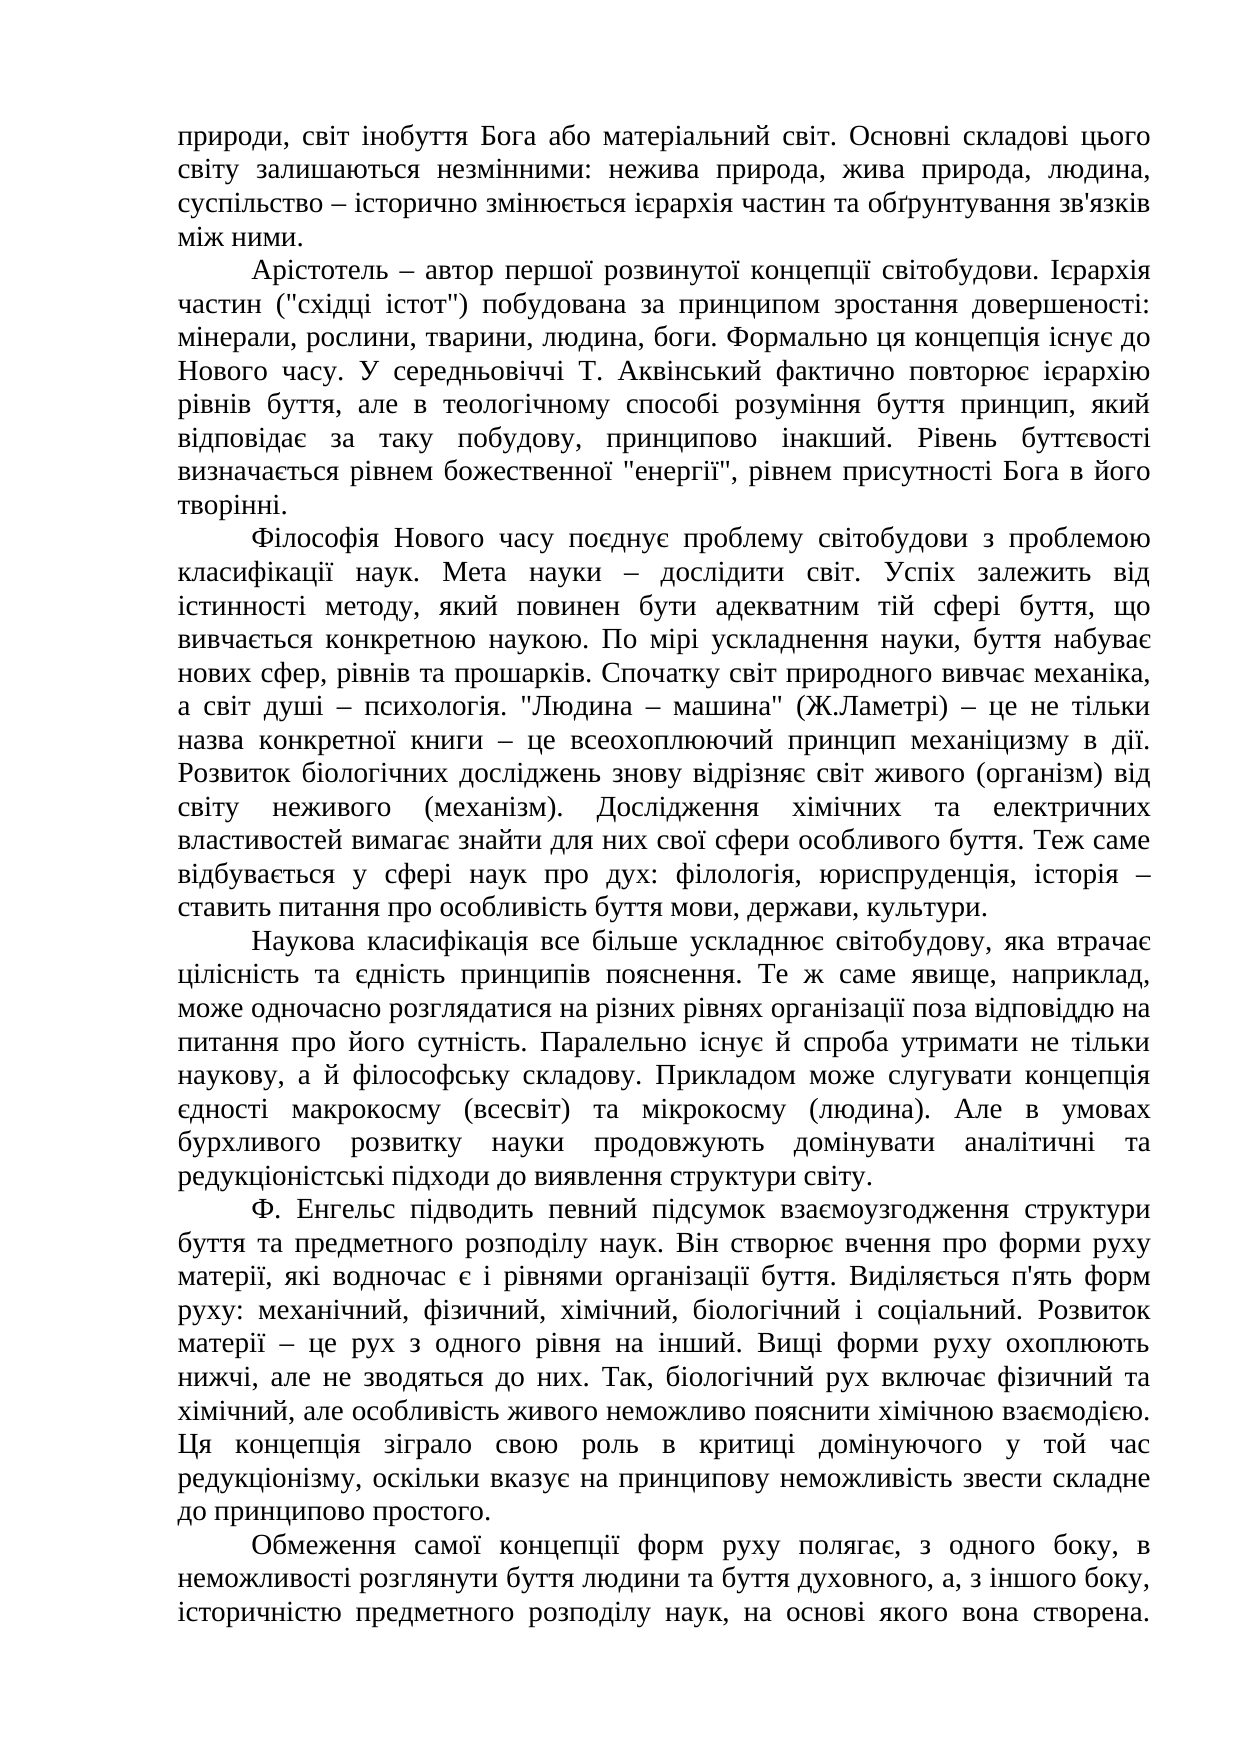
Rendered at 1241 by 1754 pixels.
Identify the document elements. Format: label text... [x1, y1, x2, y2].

text Філософія Нового часу поєднує проблему світобудови з проблемою класифікації наук. Мета науки – дослідити світ. Успіх залежить від істинності методу, який повинен бути адекватним тій сфері буття, що вивчається конкретною наукою. По мірі ускладнення науки, буття набуває нових сфер, рівнів та прошарків. Спочатку світ природного вивчає механіка, а світ душі – психологія. "Людина – машина" (Ж.Ламетрі) – це не тільки назва конкретної книги – це всеохоплюючий принцип механіцизму в дії. Розвиток біологічних досліджень знову відрізняє світ живого (організм) від світу неживого (механізм). Дослідження хімічних та електричних властивостей вимагає знайти для них свої сфери особливого буття. Теж саме відбувається у сфері наук про дух: філологія, юриспруденція, історія – ставить питання про особливість буття мови, держави, культури. [177, 521, 1152, 923]
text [177, 1527, 1152, 1627]
text Ф. Енгельс підводить певний підсумок взаємоузгодження структури буття та предметного розподілу наук. Він створює вчення про форми руху матерії, які водночас є і рівнями організації буття. Виділяється п'ять форм руху: механічний, фізичний, хімічний, біологічний і соціальний. Розвиток матерії – це рух з одного рівня на інший. Вищі форми руху охоплюють нижчі, але не зводяться до них. Так, біологічний рух включає фізичний та хімічний, але особливість живого неможливо пояснити хімічною взаємодією. Ця концепція зіграло свою роль в критиці домінуючого у той час редукціонізму, оскільки вказує на принципову неможливість звести складне до принципово простого. [177, 1191, 1152, 1527]
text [177, 118, 1152, 252]
text Наукова класифікація все більше ускладнює світобудову, яка втрачає цілісність та єдність принципів пояснення. Те ж саме явище, наприклад, може одночасно розглядатися на різних рівнях організації поза відповіддю на питання про його сутність. Паралельно існує й спроба утримати не тільки наукову, а й філософську складову. Прикладом може слугувати концепція єдності макрокосму (всесвіт) та мікрокосму (людина). Але в умовах бурхливого розвитку науки продовжують домінувати аналітичні та редукціоністські підходи до виявлення структури світу. [177, 923, 1152, 1191]
text Арістотель – автор першої розвинутої концепції світобудови. Ієрархія частин ("східці істот") побудована за принципом зростання довершеності: мінерали, рослини, тварини, людина, боги. Формально ця концепція існує до Нового часу. У середньовіччі Т. Аквінський фактично повторює ієрархію рівнів буття, але в теологічному способі розуміння буття принцип, який відповідає за таку побудову, принципово інакший. Рівень буттєвості визначається рівнем божественної "енергії", рівнем присутності Бога в його творінні. [177, 252, 1152, 521]
